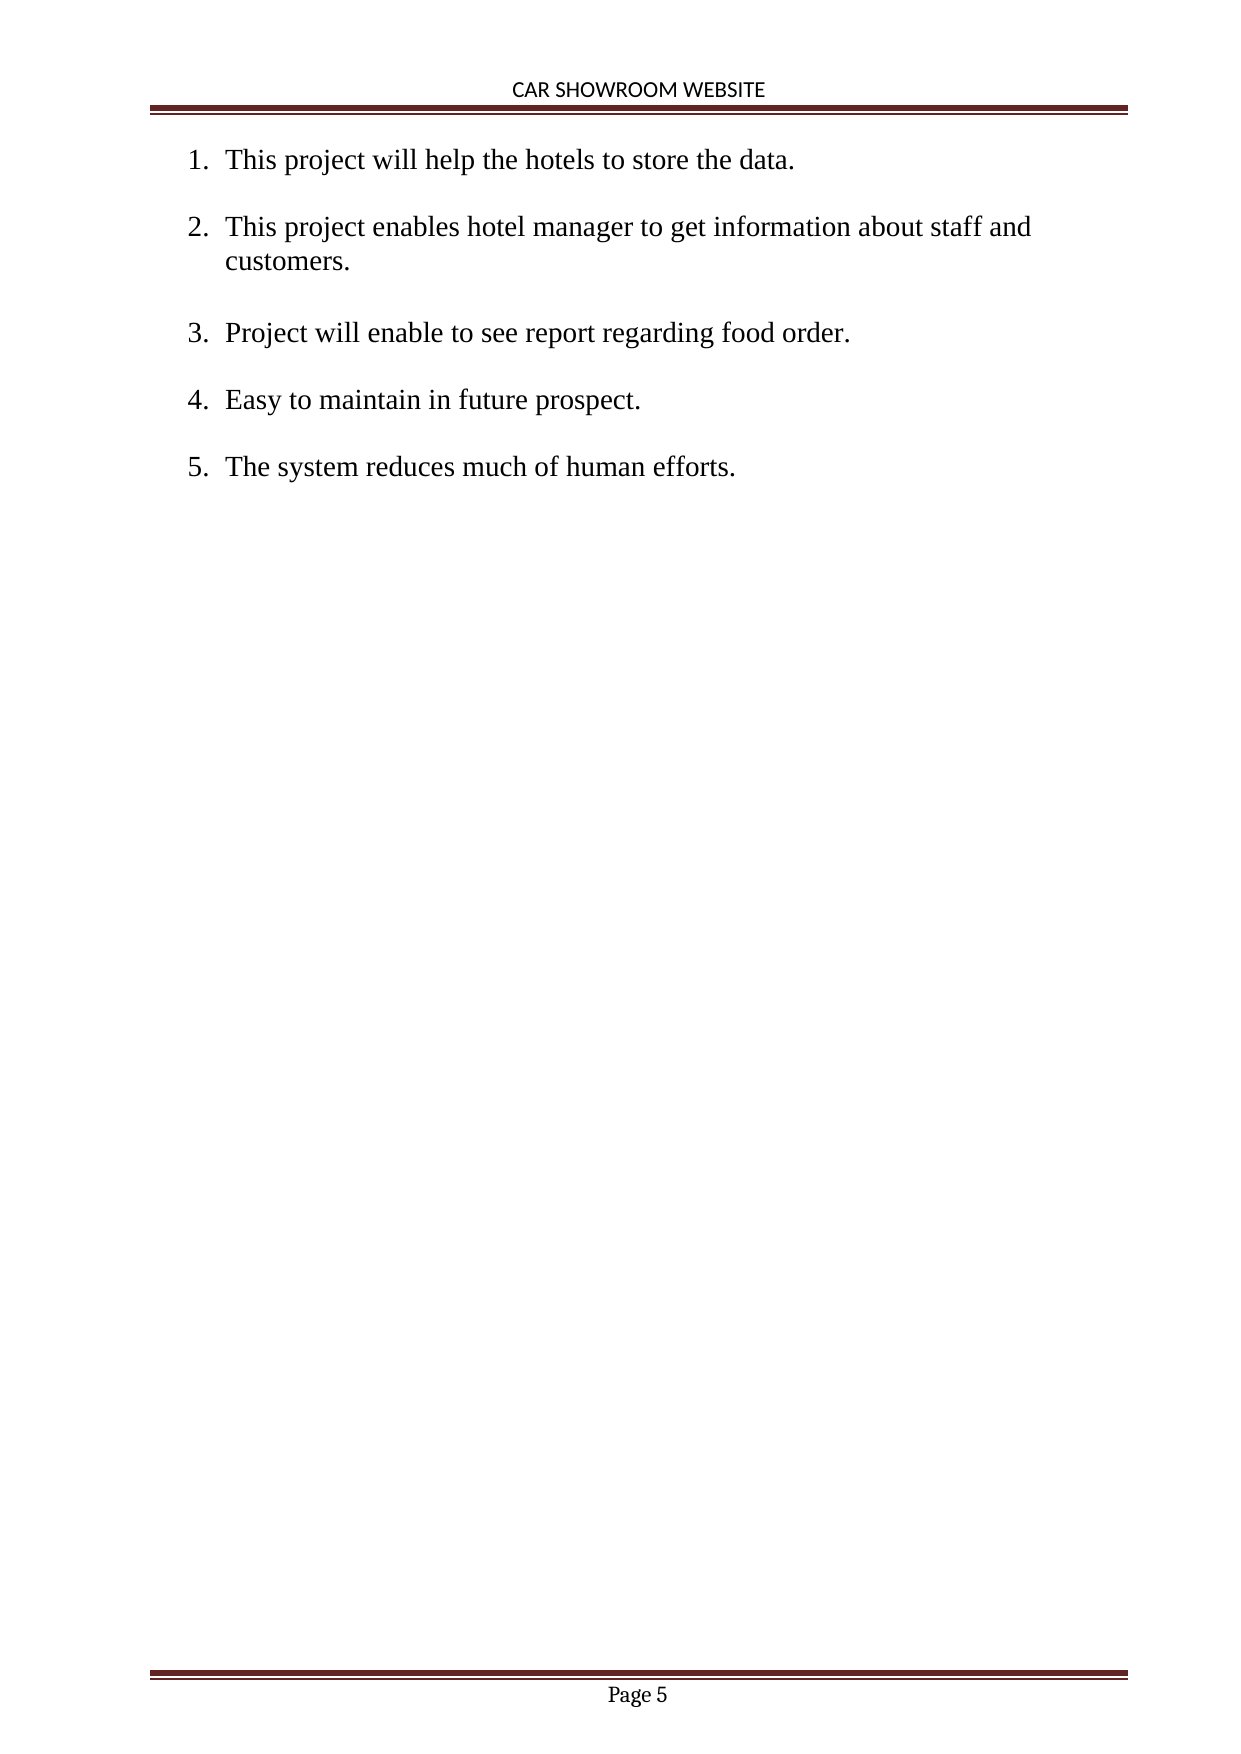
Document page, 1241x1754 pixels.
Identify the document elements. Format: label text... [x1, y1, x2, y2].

list Easy to maintain in future prospect. [187, 382, 1128, 416]
list This project will help the hotels to store the data. [187, 142, 1128, 176]
list The system reduces much of human efforts. [187, 449, 1128, 483]
list This project enables hotel manager to get information about staff and customers. [187, 209, 1128, 277]
list Project will enable to see report regarding food order. [187, 315, 1128, 349]
